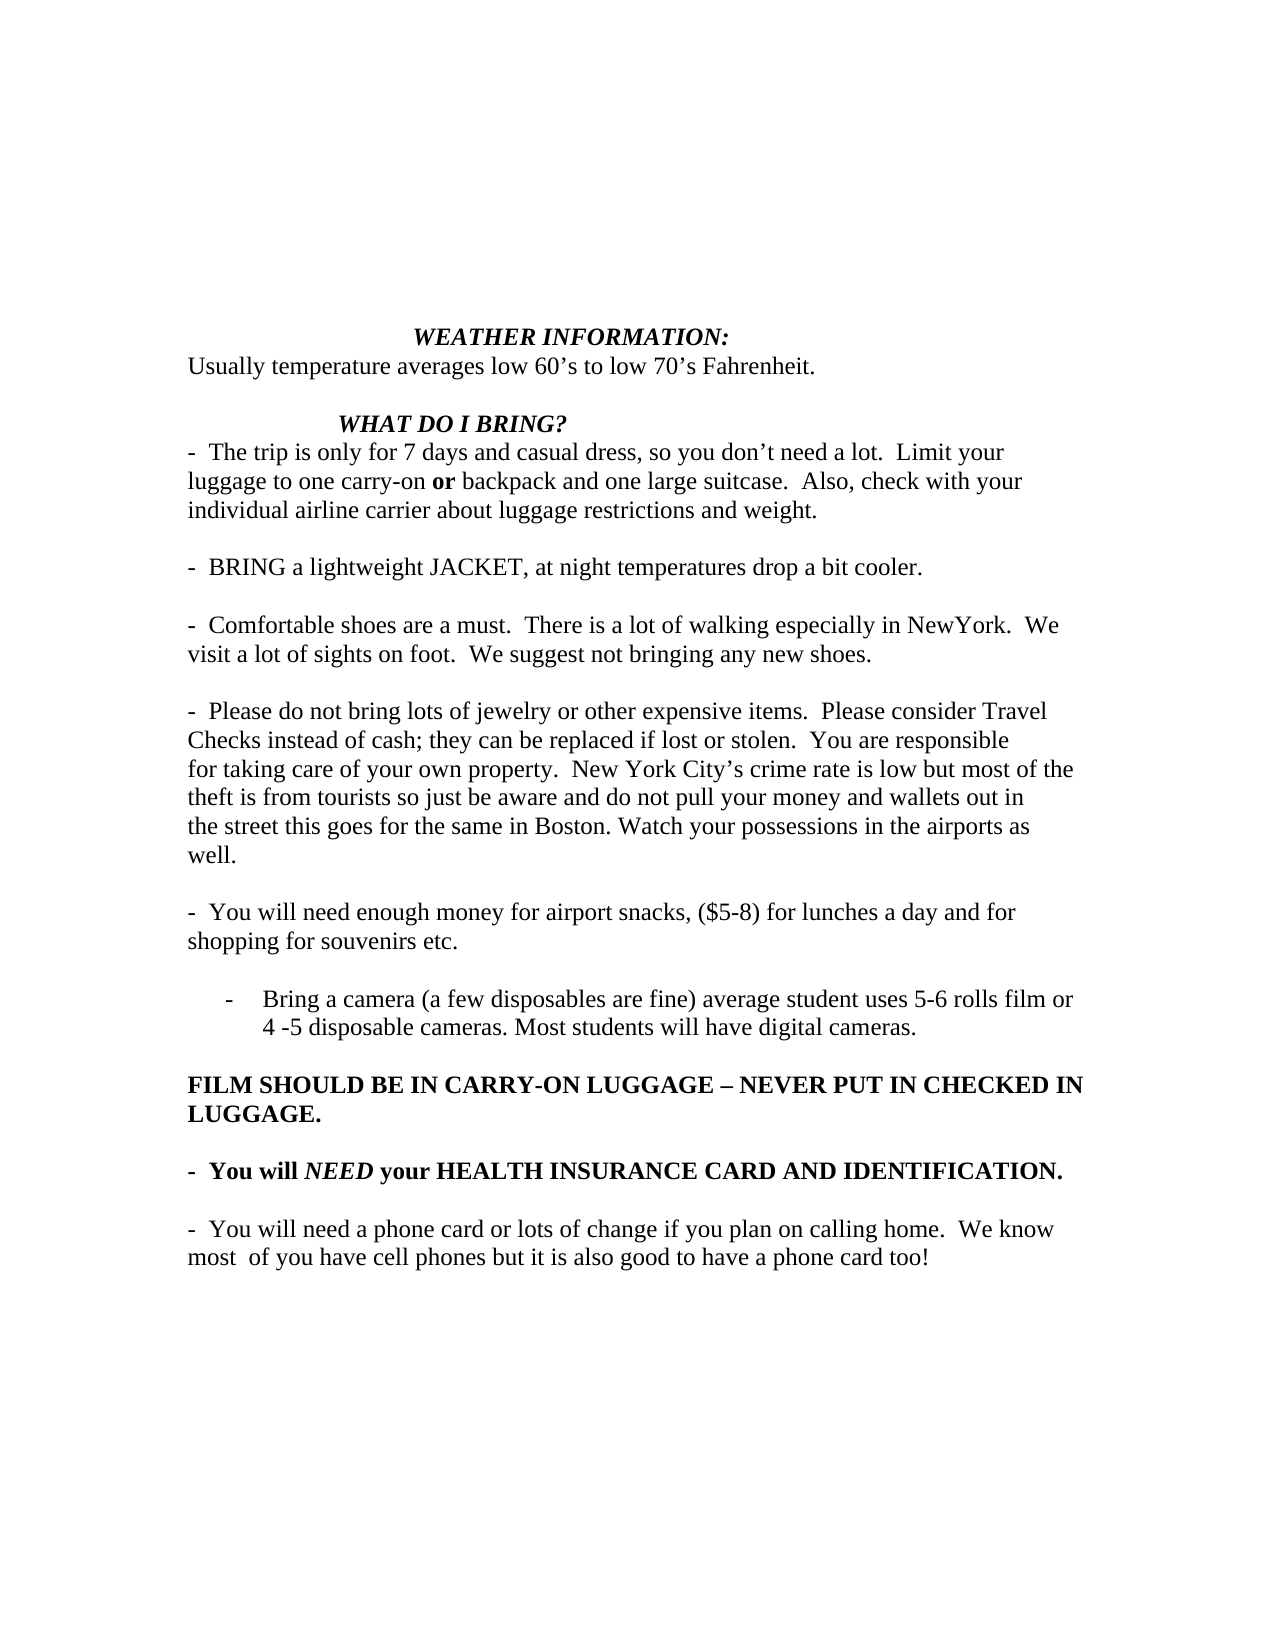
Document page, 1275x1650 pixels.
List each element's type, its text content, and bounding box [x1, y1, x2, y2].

text theft is from tourists so just be aware and do not pull your money and wallets out in [187, 782, 1087, 811]
list Bring a camera (a few disposables are fine) average student uses 5-6 rolls film or [225, 984, 1087, 1012]
text - BRING a lightweight JACKET, at night temperatures drop a bit cooler. [187, 552, 1087, 581]
text - Comfortable shoes are a must. There is a lot of walking especially in NewYork. We [187, 610, 1087, 639]
text - You will NEED your HEALTH INSURANCE CARD AND IDENTIFICATION. [187, 1156, 1087, 1185]
text - You will need enough money for airport snacks, ($5-8) for lunches a day and for [187, 897, 1087, 926]
text Usually temperature averages low 60’s to low 70’s Fahrenheit. [187, 351, 1087, 380]
text luggage to one carry-on or backpack and one large suitcase. Also, check with your individual airline carrier about luggage restrictions and weight. [187, 466, 1087, 524]
text FILM SHOULD BE IN CARRY-ON LUGGAGE – NEVER PUT IN CHECKED IN [187, 1070, 1087, 1099]
text for taking care of your own property. ’s crime rate is low but most of the [187, 754, 1087, 782]
text WHAT DO I BRING? [337, 409, 1087, 437]
text shopping for souvenirs etc. [187, 926, 1087, 955]
text the street this goes for the same in . Watch your possessions in the airports as [187, 811, 1087, 840]
text 4 -5 disposable cameras. Most students will have digital cameras. [262, 1012, 1087, 1041]
text - Please do not bring lots of jewelry or other expensive items. Please consider Travel [187, 696, 1087, 725]
text WEATHER INFORMATION: [337, 322, 1087, 351]
text Checks instead of cash; they can be replaced if lost or stolen. You are responsible [187, 725, 1087, 754]
text well. [187, 840, 1087, 869]
text - You will need a phone card or lots of change if you plan on calling home. We know most of you have cell phones but it is also good to have a phone card too! [187, 1214, 1087, 1271]
text visit a lot of sights on foot. We suggest not bringing any new shoes. [187, 639, 1087, 667]
text LUGGAGE. [187, 1099, 1087, 1127]
text - The trip is only for 7 days and casual dress, so you don’t need a lot. Limit your [187, 437, 1087, 466]
